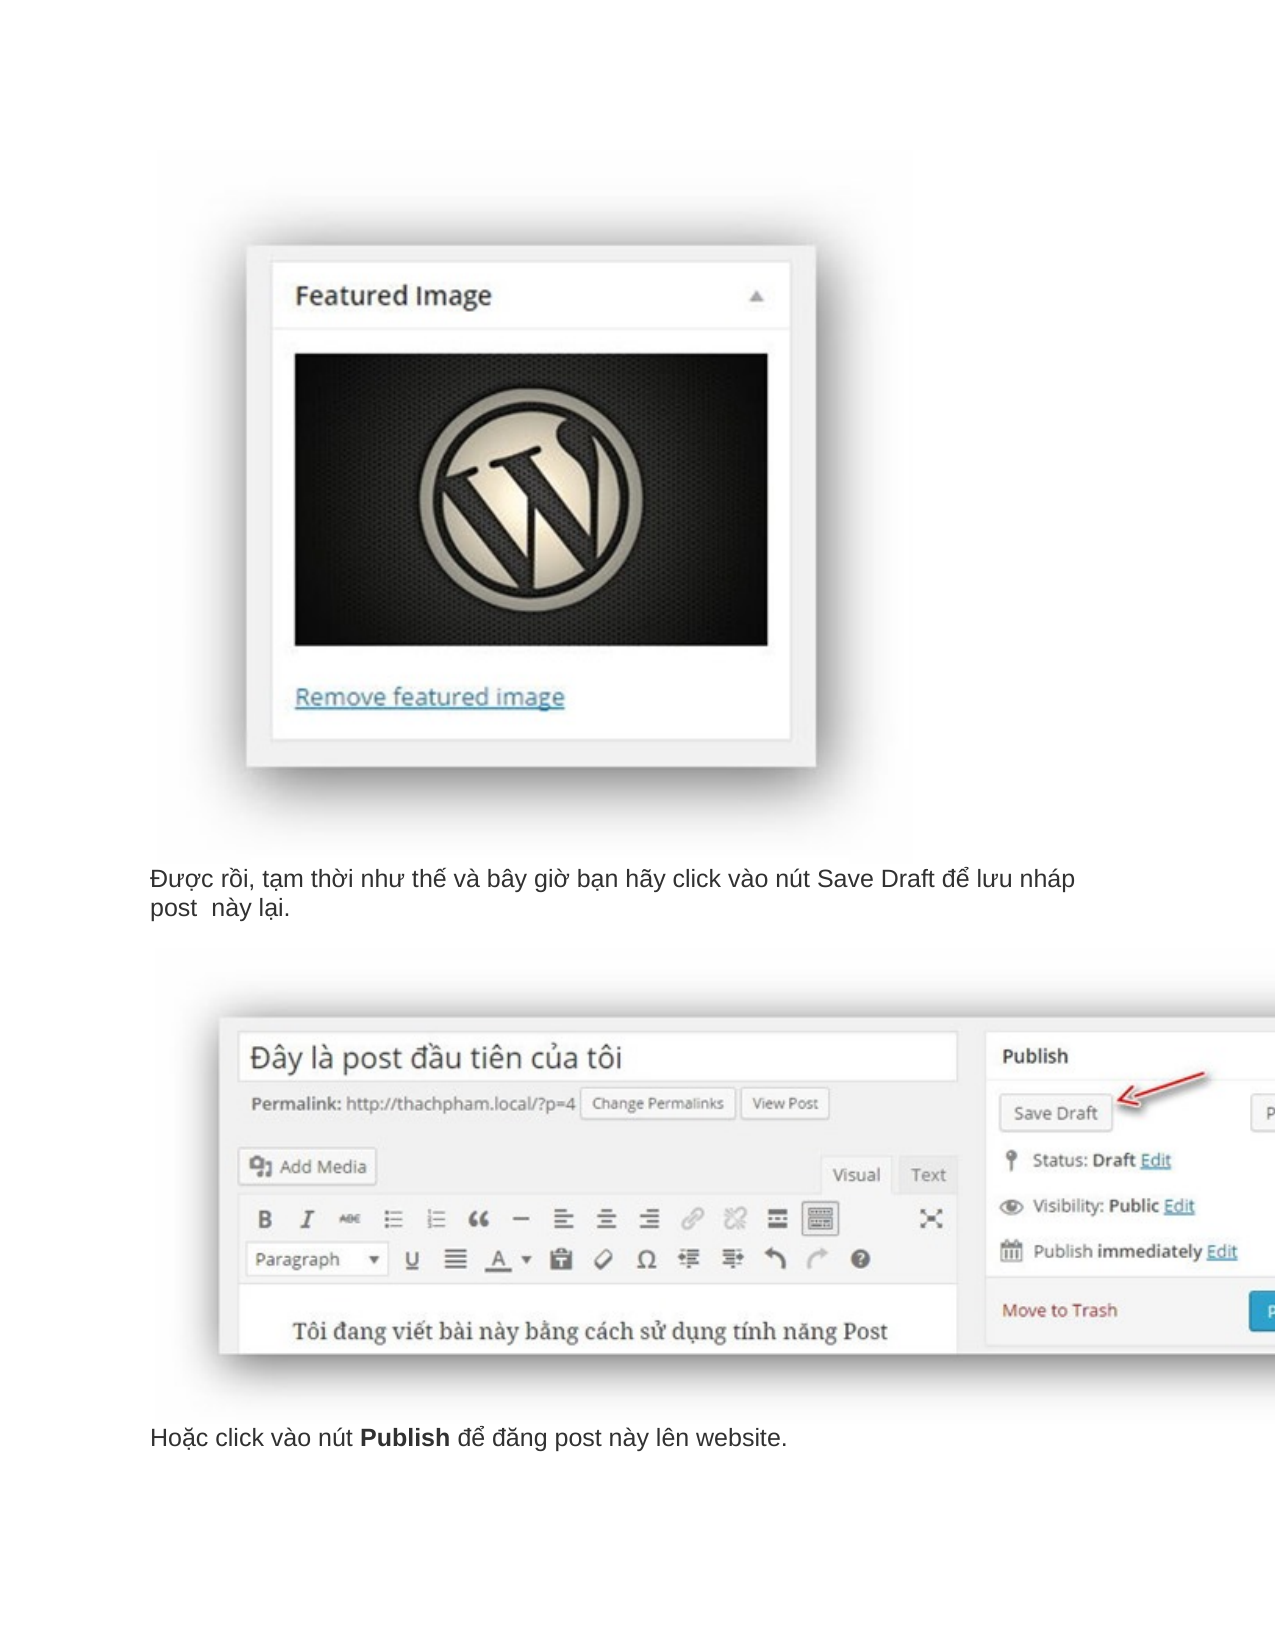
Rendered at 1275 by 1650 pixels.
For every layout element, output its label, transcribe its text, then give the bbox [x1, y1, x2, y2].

text Được rồi, tạm thời như thế và bây giờ bạn hãy click vào nút Save Draft để lưu nháp post này lại. [150, 864, 1125, 922]
picture [150, 150, 913, 864]
picture [150, 948, 1275, 1424]
text Hoặc click vào nút Publish để đăng post này lên website. [150, 1424, 1125, 1452]
